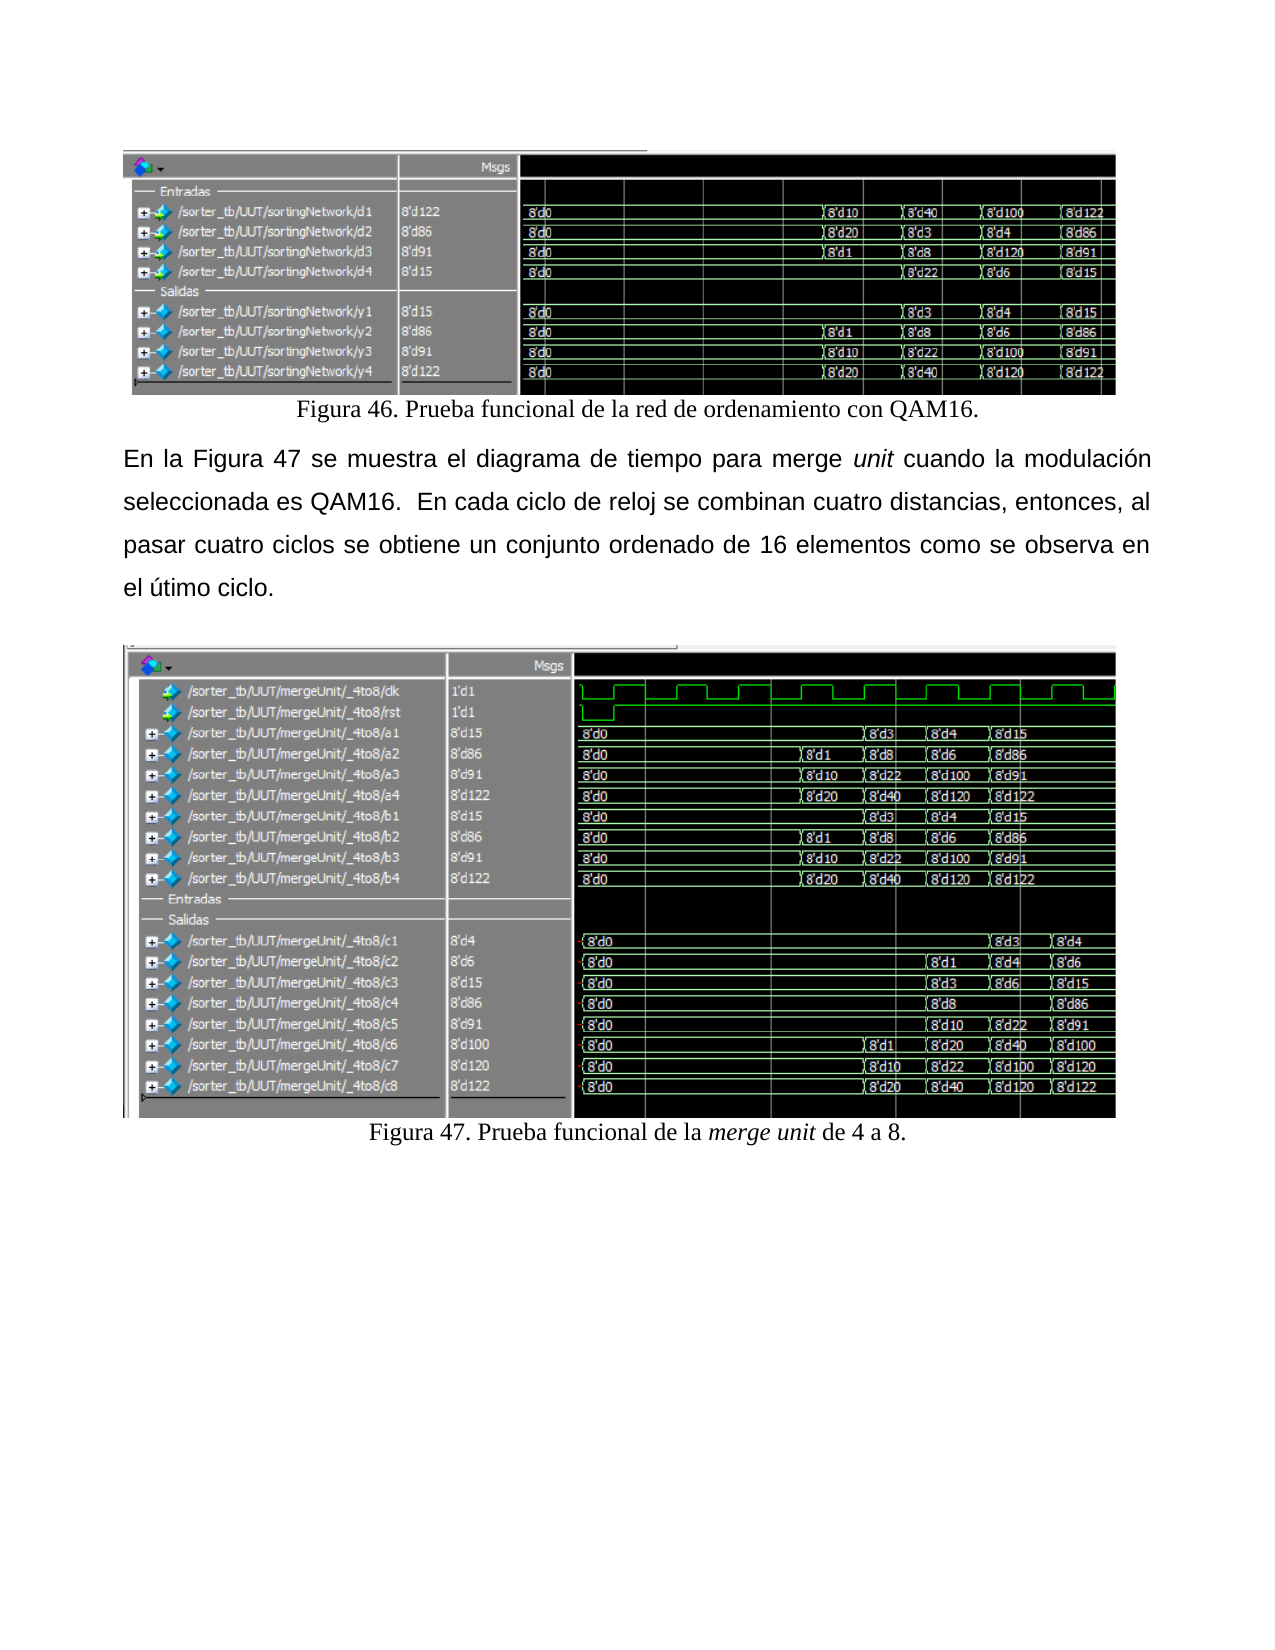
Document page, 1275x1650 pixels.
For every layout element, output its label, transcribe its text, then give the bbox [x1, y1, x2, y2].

picture [123, 150, 1116, 395]
picture [123, 645, 1116, 1118]
text Figura 46. Prueba funcional de la red de ordenamiento con QAM16. [123, 394, 1152, 423]
text Figura 47. Prueba funcional de la merge unit de 4 a 8. [123, 1117, 1152, 1146]
